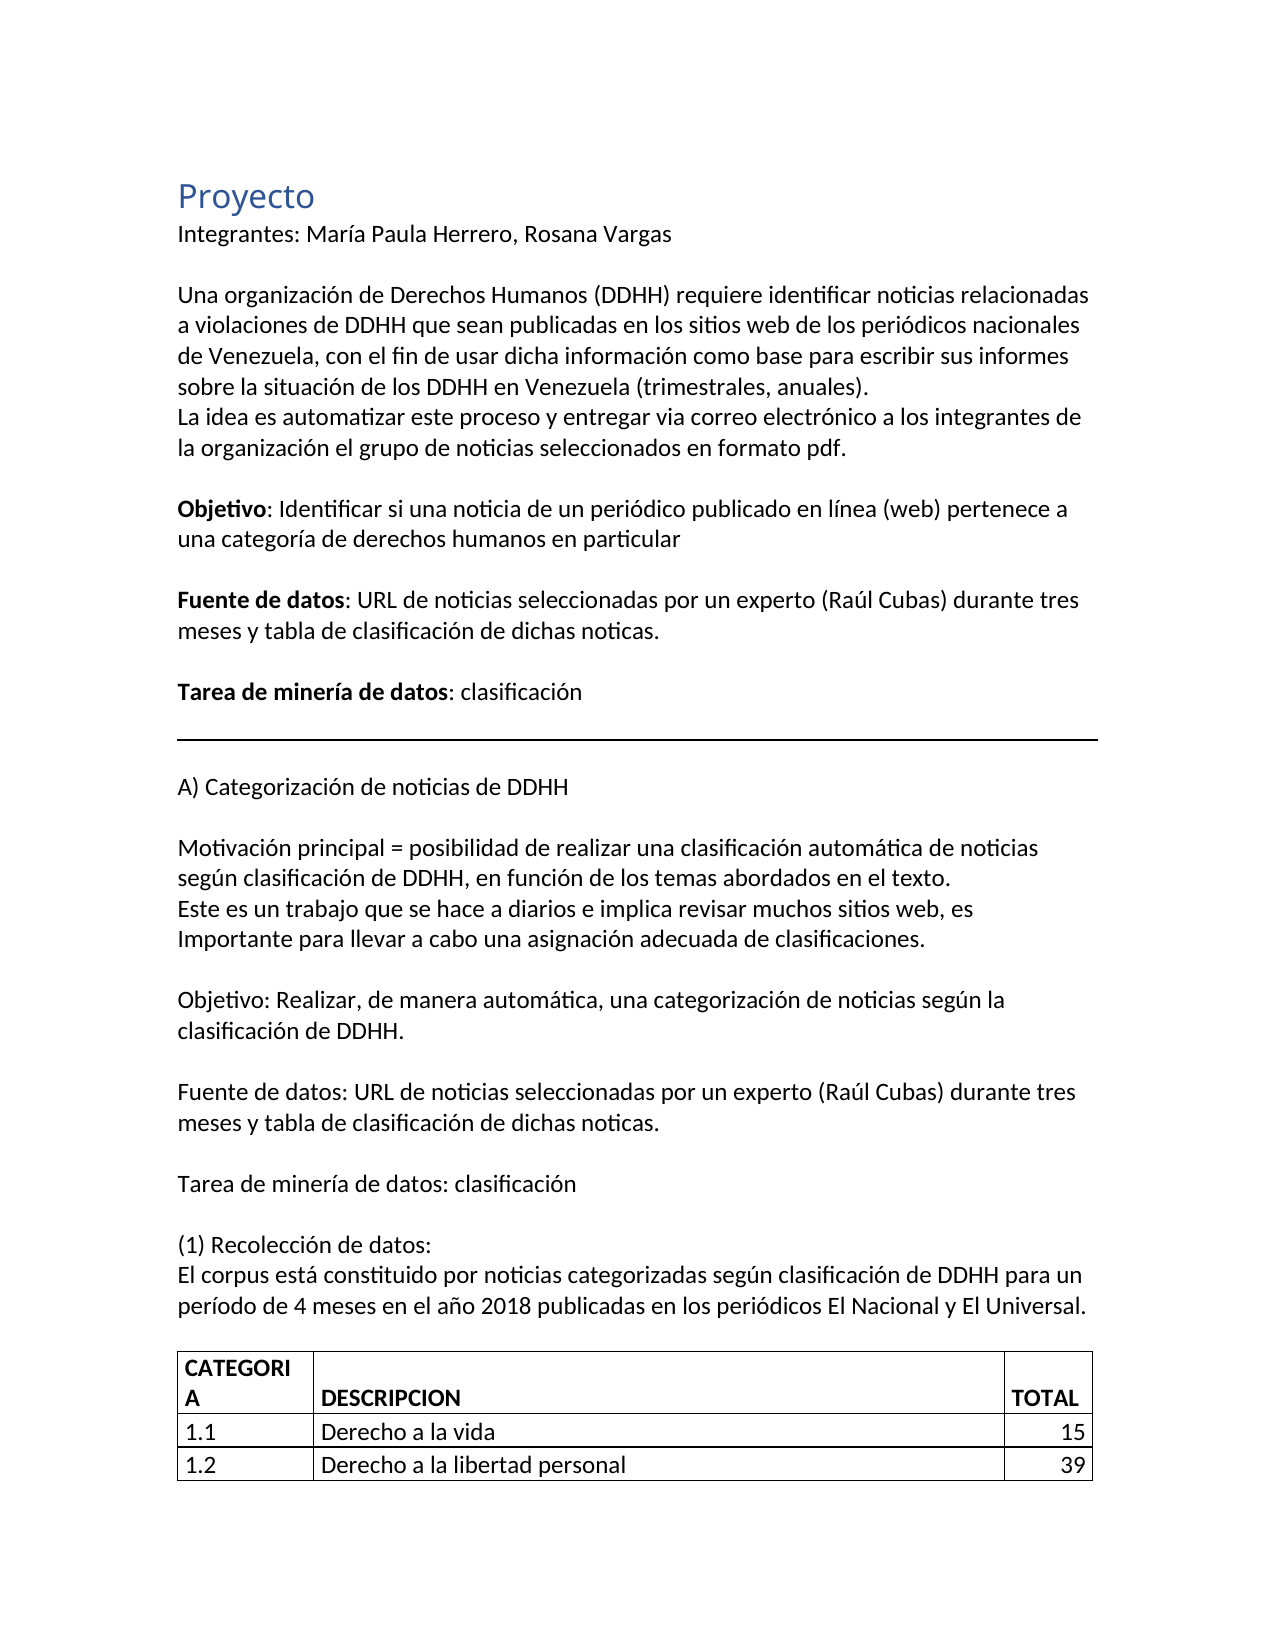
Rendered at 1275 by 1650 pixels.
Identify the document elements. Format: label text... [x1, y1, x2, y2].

text La idea es automatizar este proceso y entregar via correo electrónico a los integrantes de la organización el grupo de noticias seleccionados en formato pdf. [177, 401, 1098, 462]
table_header CATEGORIA [178, 1352, 313, 1413]
text Fuente de datos: URL de noticias seleccionadas por un experto (Raúl Cubas) durante tres meses y tabla de clasificación de dichas noticas. [177, 584, 1098, 645]
table_cell 1.2 [178, 1448, 313, 1480]
text Motivación principal = posibilidad de realizar una clasificación automática de noticias según clasificación de DDHH, en función de los temas abordados en el texto. [177, 832, 1098, 893]
text Este es un trabajo que se hace a diarios e implica revisar muchos sitios web, es [177, 893, 1098, 924]
table_cell 15 [1005, 1414, 1092, 1446]
text (1) Recolección de datos: [177, 1229, 1098, 1259]
table_header TOTAL [1005, 1352, 1092, 1413]
table_header DESCRIPCION [314, 1352, 1004, 1413]
text Una organización de Derechos Humanos (DDHH) requiere identificar noticias relacionadas a violaciones de DDHH que sean publicadas en los sitios web de los periódicos nacionales de Venezuela, con el fin de usar dicha información como base para escribir sus informes sobre la situación de los DDHH en Venezuela (trimestrales, anuales). [177, 279, 1098, 401]
text Tarea de minería de datos: clasificación [177, 676, 1098, 706]
table_cell Derecho a la vida [314, 1414, 1004, 1446]
text Fuente de datos: URL de noticias seleccionadas por un experto (Raúl Cubas) durante tres meses y tabla de clasificación de dichas noticas. [177, 1076, 1098, 1137]
table_cell Derecho a la libertad personal [314, 1448, 1004, 1480]
table_cell 39 [1005, 1448, 1092, 1480]
text Importante para llevar a cabo una asignación adecuada de clasificaciones. [177, 924, 1098, 954]
text A) Categorización de noticias de DDHH [177, 771, 1098, 802]
subtitle Proyecto [177, 173, 1098, 218]
table_cell 1.1 [178, 1414, 313, 1446]
text Objetivo: Identificar si una noticia de un periódico publicado en línea (web) pertenece a una categoría de derechos humanos en particular [177, 493, 1098, 554]
text Objetivo: Realizar, de manera automática, una categorización de noticias según la clasificación de DDHH. [177, 985, 1098, 1046]
text Tarea de minería de datos: clasificación [177, 1168, 1098, 1198]
text Integrantes: María Paula Herrero, Rosana Vargas [177, 218, 1098, 248]
text El corpus está constituido por noticias categorizadas según clasificación de DDHH para un período de 4 meses en el año 2018 publicadas en los periódicos El Nacional y El Universal. [177, 1259, 1098, 1320]
